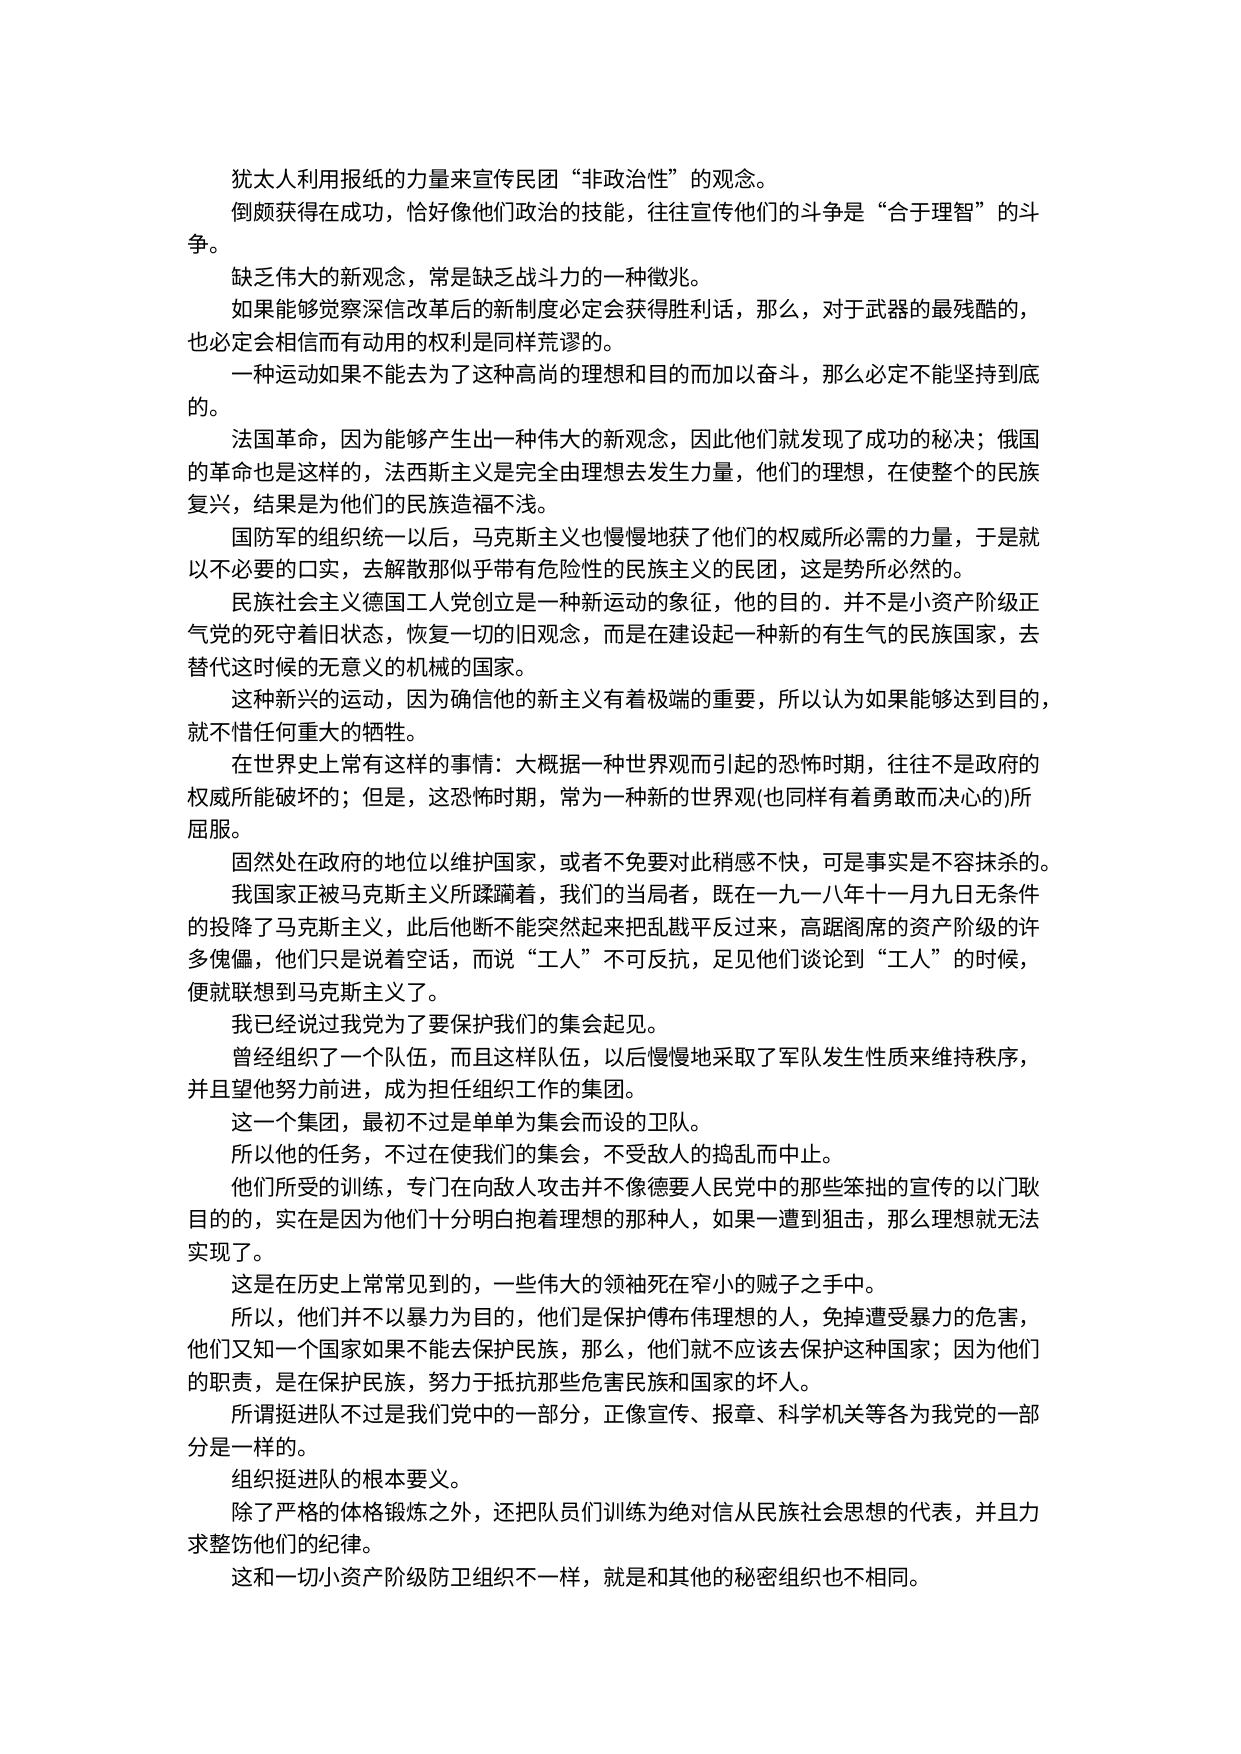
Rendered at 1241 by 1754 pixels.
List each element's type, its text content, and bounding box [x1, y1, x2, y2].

text 国防军的组织统一以后，马克斯主义也慢慢地获了他们的权威所必需的力量，于是就以不必要的口实，去解散那似乎带有危险性的民族主义的民团，这是势所必然的。 [187, 519, 1053, 584]
text 这和一切小资产阶级防卫组织不一样，就是和其他的秘密组织也不相同。 [187, 1559, 1053, 1592]
text 如果能够觉察深信改革后的新制度必定会获得胜利话，那么，对于武器的最残酷的，也必定会相信而有动用的权利是同样荒谬的。 [187, 292, 1053, 357]
text 在世界史上常有这样的事情：大概据一种世界观而引起的恐怖时期，往往不是政府的权威所能破坏的；但是，这恐怖时期，常为一种新的世界观(也同样有着勇敢而决心的)所屈服。 [187, 747, 1053, 844]
text 他们所受的训练，专门在向敌人攻击并不像德要人民党中的那些笨拙的宣传的以门耿目的的，实在是因为他们十分明白抱着理想的那种人，如果一遭到狙击，那么理想就无法实现了。 [187, 1169, 1053, 1267]
text 固然处在政府的地位以维护国家，或者不免要对此稍感不快，可是事实是不容抹杀的。 [187, 844, 1053, 877]
text 这是在历史上常常见到的，一些伟大的领袖死在窄小的贼子之手中。 [187, 1267, 1053, 1299]
text 所以他的任务，不过在使我们的集会，不受敌人的捣乱而中止。 [187, 1137, 1053, 1169]
text 组织挺进队的根本要义。 [187, 1462, 1053, 1494]
text 我国家正被马克斯主义所蹂躏着，我们的当局者，既在一九一八年十一月九日无条件的投降了马克斯主义，此后他断不能突然起来把乱戡平反过来，高踞阁席的资产阶级的许多傀儡，他们只是说着空话，而说“工人”不可反抗，足见他们谈论到“工人”的时候，便就联想到马克斯主义了。 [187, 877, 1053, 1007]
text 所谓挺进队不过是我们党中的一部分，正像宣传、报章、科学机关等各为我党的一部分是一样的。 [187, 1397, 1053, 1462]
text 民族社会主义德国工人党创立是一种新运动的象征，他的目的．并不是小资产阶级正气党的死守着旧状态，恢复一切的旧观念，而是在建设起一种新的有生气的民族国家，去替代这时候的无意义的机械的国家。 [187, 584, 1053, 682]
text 这一个集团，最初不过是单单为集会而设的卫队。 [187, 1104, 1053, 1137]
text 一种运动如果不能去为了这种高尚的理想和目的而加以奋斗，那么必定不能坚持到底的。 [187, 357, 1053, 422]
text 我已经说过我党为了要保护我们的集会起见。 [187, 1007, 1053, 1039]
text 曾经组织了一个队伍，而且这样队伍，以后慢慢地采取了军队发生性质来维持秩序，并且望他努力前进，成为担任组织工作的集团。 [187, 1039, 1053, 1104]
text 法国革命，因为能够产生出一种伟大的新观念，因此他们就发现了成功的秘决；俄国的革命也是这样的，法西斯主义是完全由理想去发生力量，他们的理想，在使整个的民族复兴，结果是为他们的民族造福不浅。 [187, 422, 1053, 519]
text 倒颇获得在成功，恰好像他们政治的技能，往往宣传他们的斗争是“合于理智”的斗争。 [187, 194, 1053, 259]
text 这种新兴的运动，因为确信他的新主义有着极端的重要，所以认为如果能够达到目的，就不惜任何重大的牺牲。 [187, 682, 1053, 747]
text 除了严格的体格锻炼之外，还把队员们训练为绝对信从民族社会思想的代表，并且力求整饬他们的纪律。 [187, 1494, 1053, 1559]
text 犹太人利用报纸的力量来宣传民团“非政治性”的观念。 [187, 162, 1053, 194]
text 缺乏伟大的新观念，常是缺乏战斗力的一种徵兆。 [187, 259, 1053, 292]
text 所以，他们并不以暴力为目的，他们是保护傅布伟理想的人，免掉遭受暴力的危害，他们又知一个国家如果不能去保护民族，那么，他们就不应该去保护这种国家；因为他们的职责，是在保护民族，努力于抵抗那些危害民族和国家的坏人。 [187, 1299, 1053, 1397]
